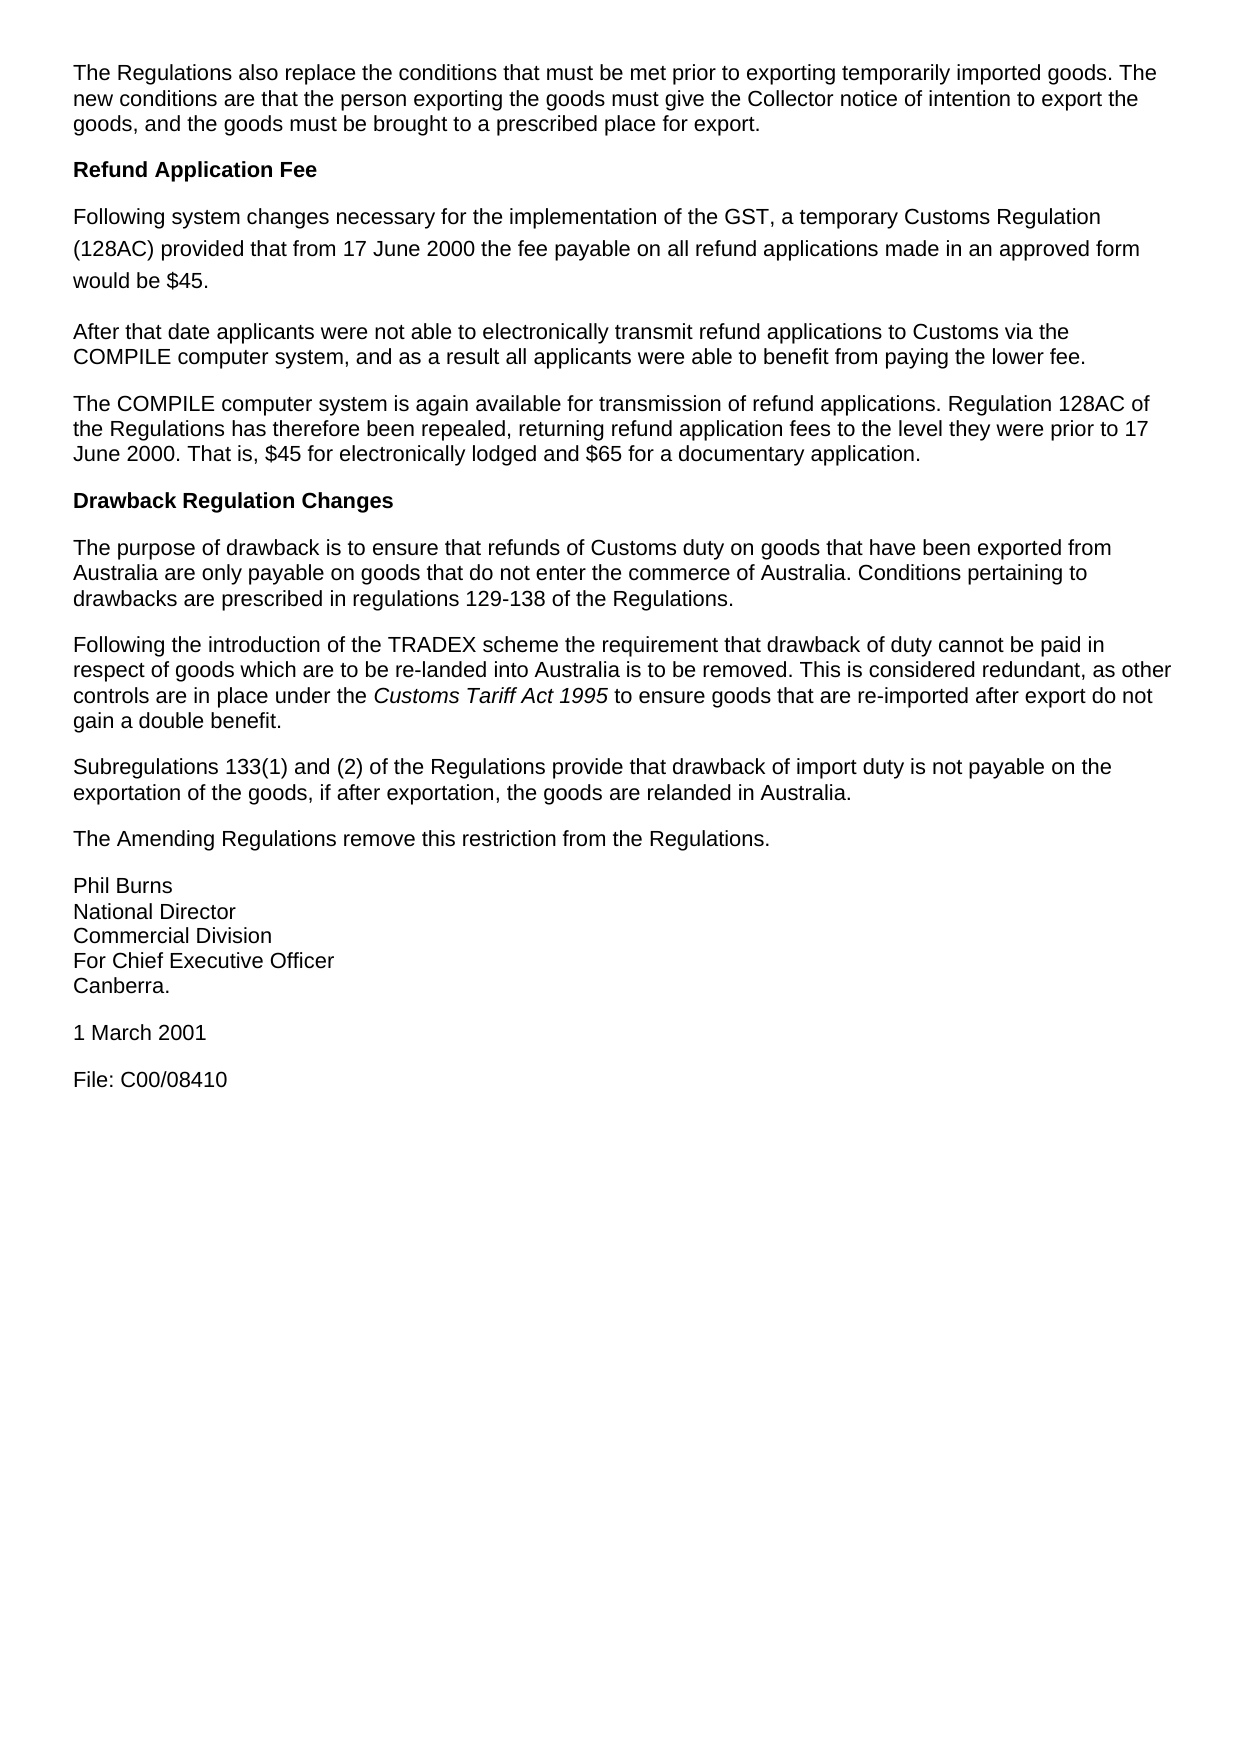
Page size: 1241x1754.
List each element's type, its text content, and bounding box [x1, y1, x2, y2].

text The Regulations also replace the conditions that must be met prior to exporting temporarily imported goods. The new conditions are that the person exporting the goods must give the Collector notice of intention to export the goods, and the goods must be brought to a prescribed place for export. [73, 60, 1160, 136]
subtitle Refund Application Fee [73, 157, 1184, 182]
text The purpose of drawback is to ensure that refunds of Customs duty on goods that have been exported from Australia are only payable on goods that do not enter the commerce of Australia. Conditions pertaining to drawbacks are prescribed in regulations 129-138 of the Regulations. [73, 535, 1115, 611]
text The Amending Regulations remove this restriction from the Regulations. Phil Burns [73, 809, 773, 903]
text Following the introduction of the TRADEX scheme the requirement that drawback of duty cannot be paid in respect of goods which are to be re-landed into Australia is to be removed. This is considered redundant, as other controls are in place under the Customs Tariff Act 1995 to ensure goods that are re-imported after export do not gain a double benefit. [73, 632, 1175, 733]
text National Director [73, 903, 1184, 923]
text Following system changes necessary for the implementation of the GST, a temporary Customs Regulation (128AC) provided that from 17 June 2000 the fee payable on all refund applications made in an approved form would be $45. [73, 204, 1143, 293]
subtitle Drawback Regulation Changes [73, 488, 1184, 513]
text For Chief Executive Officer Canberra. [73, 948, 430, 999]
text After that date applicants were not able to electronically transmit refund applications to Customs via the COMPILE computer system, and as a result all applicants were able to benefit from paying the lower fee. [73, 319, 1090, 369]
text Commercial Division [73, 923, 1184, 948]
text The COMPILE computer system is again available for transmission of refund applications. Regulation 128AC of the Regulations has therefore been repealed, returning refund application fees to the level they were prior to 17 June 2000. That is, $45 for electronically lodged and $65 for a documentary application. [73, 391, 1151, 467]
text 1 March 2001 File: C00/08410 [73, 1020, 230, 1092]
text Subregulations 133(1) and (2) of the Regulations provide that drawback of import duty is not payable on the exportation of the goods, if after exportation, the goods are relanded in Australia. [73, 754, 1115, 805]
